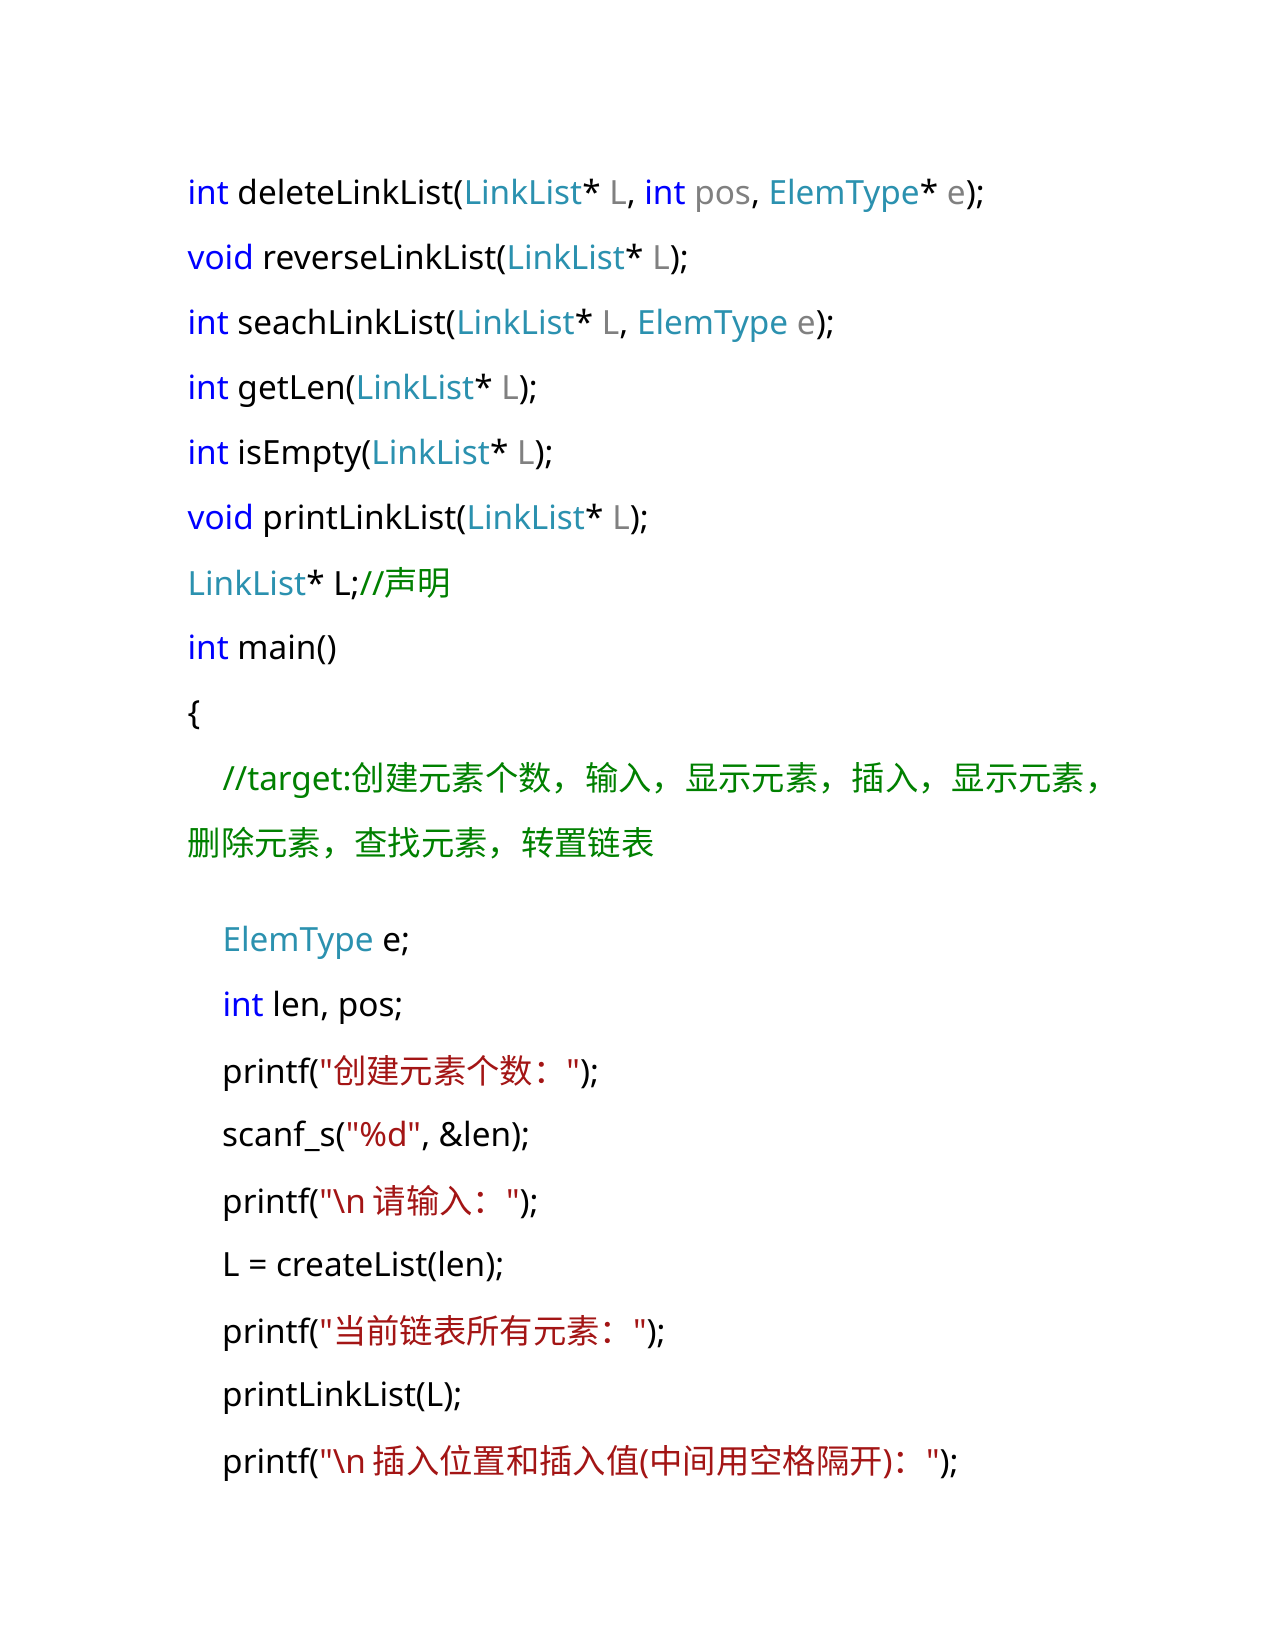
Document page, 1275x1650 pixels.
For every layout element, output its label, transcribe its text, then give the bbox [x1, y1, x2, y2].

text int getLen(LinkList* L); [187, 354, 1087, 419]
text L = createList(len); [187, 1231, 1087, 1296]
text int len, pos; [187, 971, 1087, 1036]
text printf("\n插入位置和插入值(中间用空格隔开)："); [187, 1426, 1087, 1491]
text int main() [187, 614, 1087, 679]
text void printLinkList(LinkList* L); [187, 484, 1087, 549]
text printLinkList(L); [187, 1361, 1087, 1426]
text void reverseLinkList(LinkList* L); [187, 224, 1087, 289]
text LinkList* L;//声明 [187, 549, 1087, 614]
text scanf_s("%d", &len); [187, 1101, 1087, 1166]
text int isEmpty(LinkList* L); [187, 419, 1087, 484]
text printf("当前链表所有元素："); [187, 1296, 1087, 1361]
text int seachLinkList(LinkList* L, ElemType e); [187, 289, 1087, 354]
text int deleteLinkList(LinkList* L, int pos, ElemType* e); [187, 159, 1087, 224]
text { [187, 679, 1087, 744]
text //target:创建元素个数，输入，显示元素，插入，显示元素，删除元素，查找元素，转置链表 [187, 744, 1087, 874]
text printf("创建元素个数："); [187, 1036, 1087, 1101]
text ElemType e; [187, 906, 1087, 971]
text printf("\n请输入："); [187, 1166, 1087, 1231]
